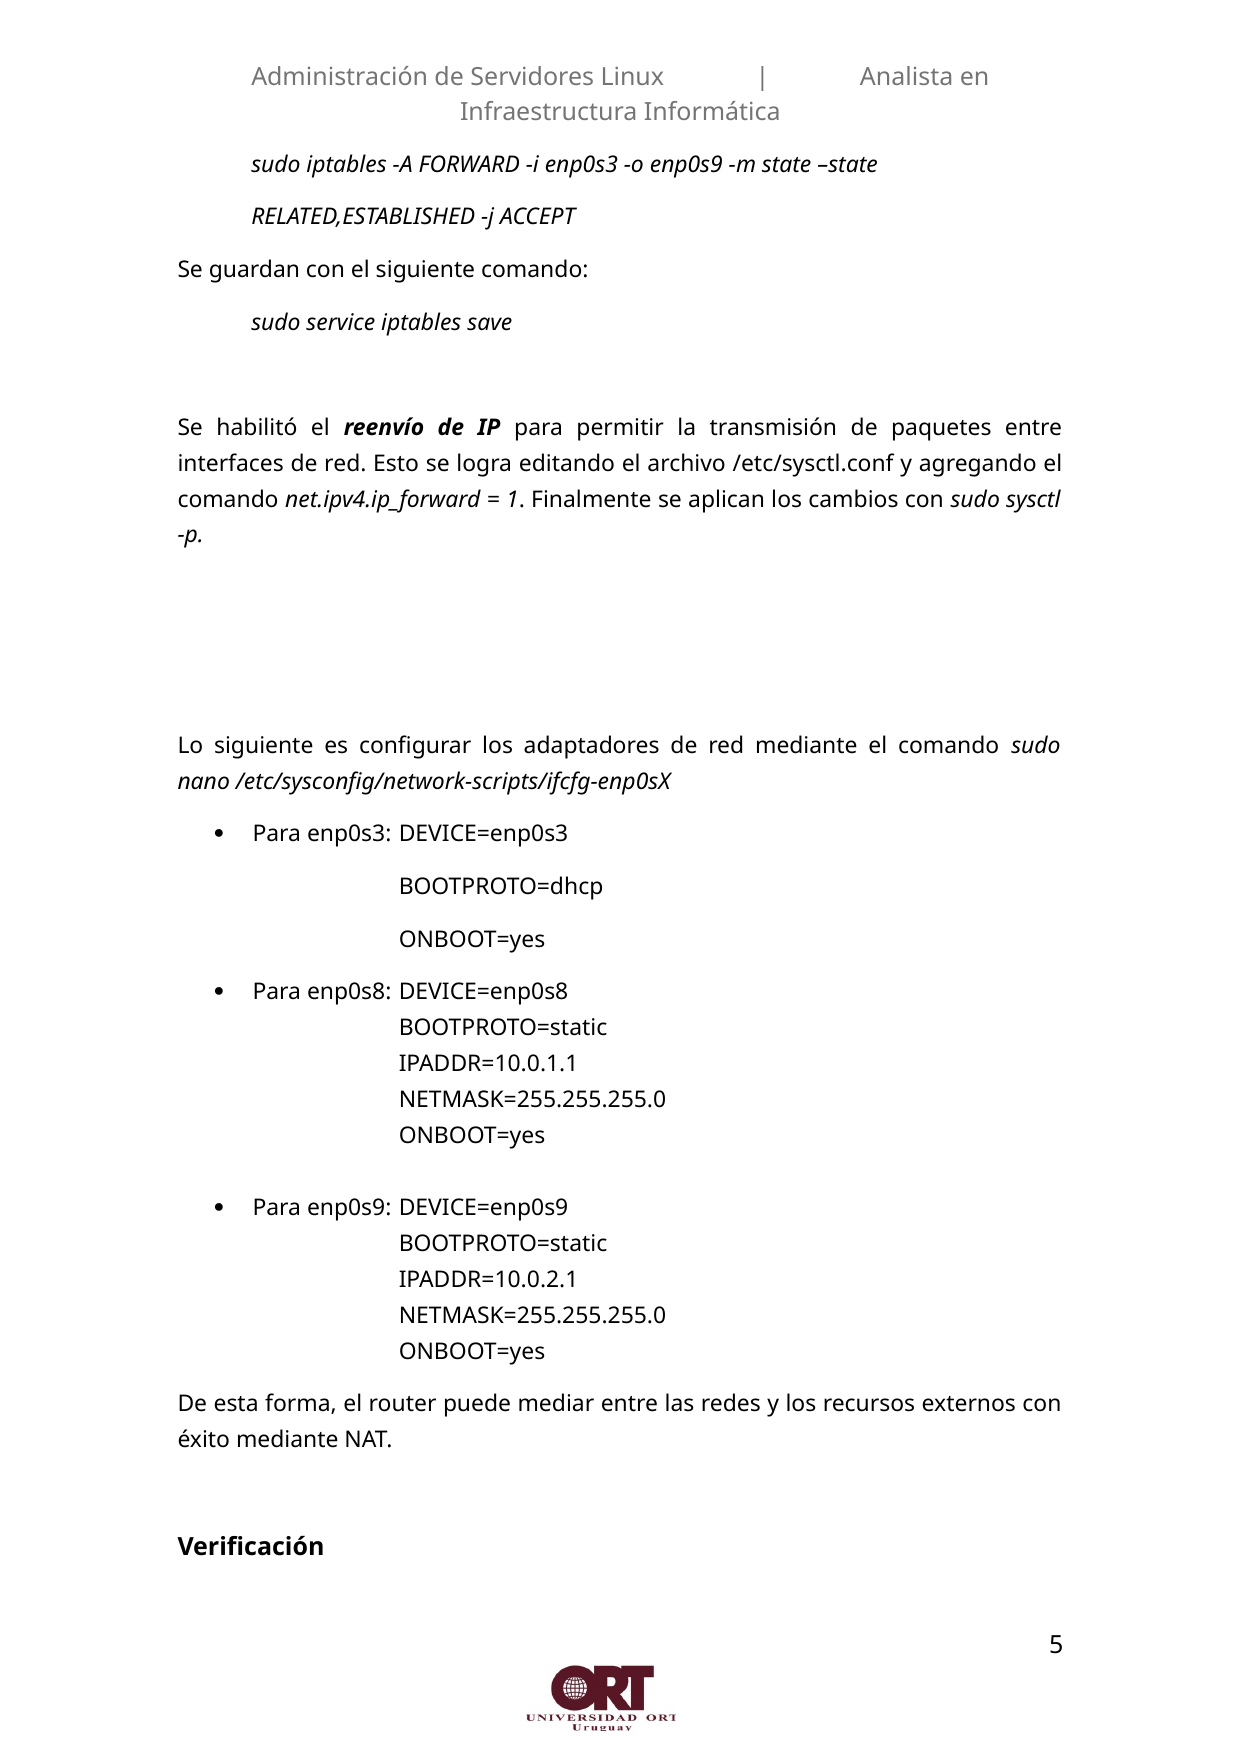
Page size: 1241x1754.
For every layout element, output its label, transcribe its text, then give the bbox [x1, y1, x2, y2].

text sudo iptables -A FORWARD -i enp0s3 -o enp0s9 -m state –state [177, 148, 1063, 179]
text RELATED,ESTABLISHED -j ACCEPT [177, 200, 1063, 231]
text Verificación [177, 1528, 1063, 1562]
list BOOTPROTO=static [398, 1011, 1063, 1042]
list Para enp0s8: DEVICE=enp0s8 [215, 975, 1063, 1006]
text ONBOOT=yes [325, 923, 1063, 954]
text De esta forma, el router puede mediar entre las redes y los recursos externos con éxito mediante NAT. [177, 1387, 1063, 1454]
list ONBOOT=yes [398, 1119, 1063, 1150]
list BOOTPROTO=static [398, 1227, 1063, 1258]
list NETMASK=255.255.255.0 [398, 1083, 1063, 1114]
text sudo service iptables save [177, 305, 1063, 337]
text BOOTPROTO=dhcp [251, 870, 1063, 901]
picture [526, 1664, 679, 1733]
list ONBOOT=yes [398, 1334, 1063, 1366]
list IPADDR=10.0.1.1 [398, 1047, 1063, 1078]
list Para enp0s9: DEVICE=enp0s9 [215, 1191, 1063, 1222]
text Lo siguiente es configurar los adaptadores de red mediante el comando sudo nano /etc/sysconfig/network-scripts/ifcfg-enp0sX [177, 729, 1063, 796]
text Se habilitó el reenvío de IP para permitir la transmisión de paquetes entre interfaces de red. Esto se logra editando el archivo /etc/sysctl.conf y agregando el comando net.ipv4.ip_forward = 1. Finalmente se aplican los cambios con sudo sysctl -p. [177, 411, 1063, 550]
list IPADDR=10.0.2.1 [398, 1263, 1063, 1294]
list NETMASK=255.255.255.0 [398, 1299, 1063, 1330]
list Para enp0s3: DEVICE=enp0s3 [215, 817, 1063, 849]
text Se guardan con el siguiente comando: [177, 253, 1063, 284]
